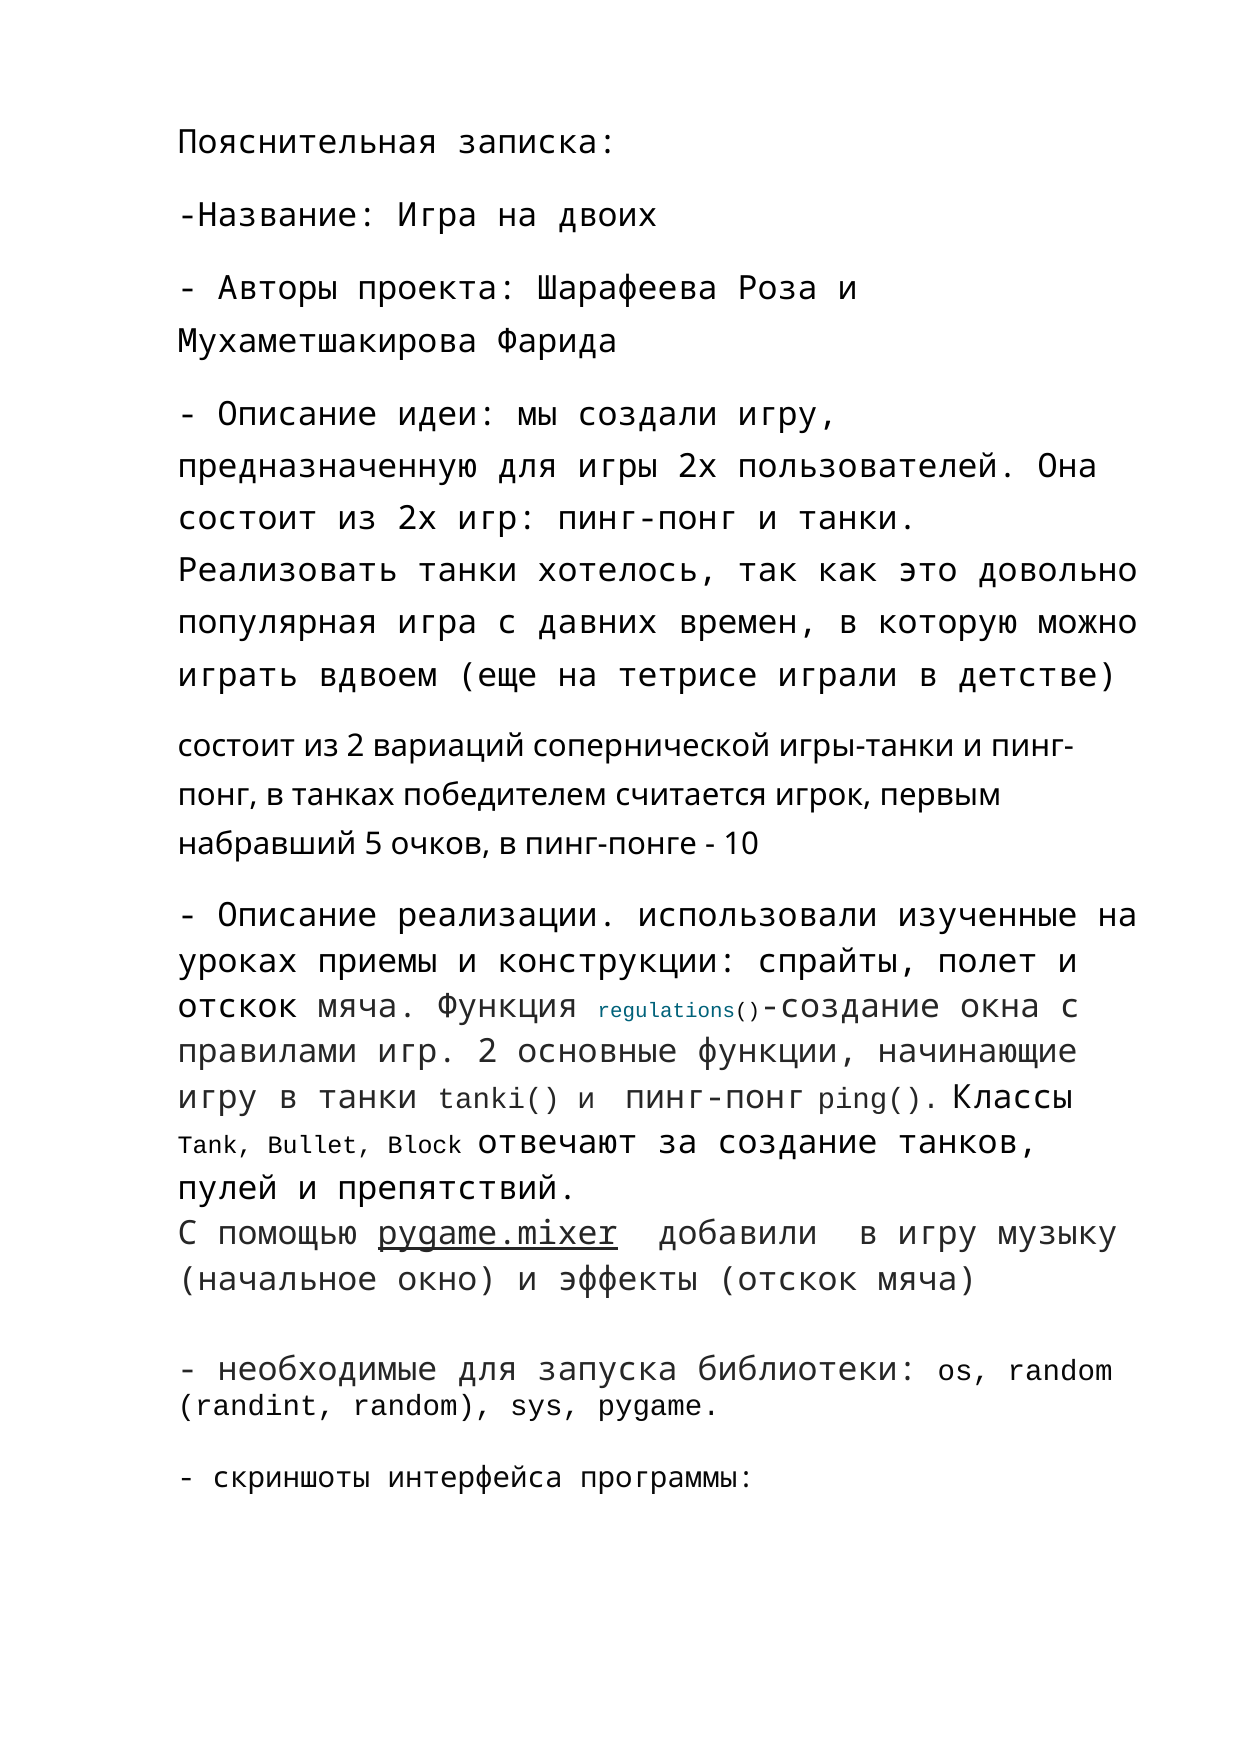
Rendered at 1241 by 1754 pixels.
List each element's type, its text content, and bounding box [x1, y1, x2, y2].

text Пояснительная записка: [177, 118, 1152, 163]
text - скриншоты интерфейса программы: [177, 1457, 1152, 1496]
text -Название: Игра на двоих [177, 191, 1152, 237]
text - необходимые для запуска библиотеки: os, random (randint, random), sys, pygame. [177, 1345, 1152, 1424]
text состоит из 2 вариаций сопернической игры-танки и пинг-понг, в танках победителем считается игрок, первым набравший 5 очков, в пинг-понге - 10 [177, 723, 1152, 864]
text - Авторы проекта: Шарафеева Роза и Мухаметшакирова Фарида [177, 264, 1152, 362]
text - Описание идеи: мы создали игру, предназначенную для игры 2х пользователей. Она состоит из 2х игр: пинг-понг и танки. Реализовать танки хотелось, так как это довольно популярная игра с давних времен, в которую можно играть вдвоем (еще на тетрисе играли в детстве) [177, 389, 1152, 696]
text - Описание реализации. использовали изученные на уроках приемы и конструкции: спрайты, полет и отскок мяча. Функция regulations()-создание окна с правилами игр. 2 основные функции, начинающие игру в танки tanki() и пинг-понг ping(). Классы Tank, Bullet, Block отвечают за создание танков, пулей и препятствий. [177, 891, 1152, 1209]
text С помощью pygame.mixer добавили в игру музыку (начальное окно) и эффекты (отскок мяча) [177, 1209, 1152, 1300]
